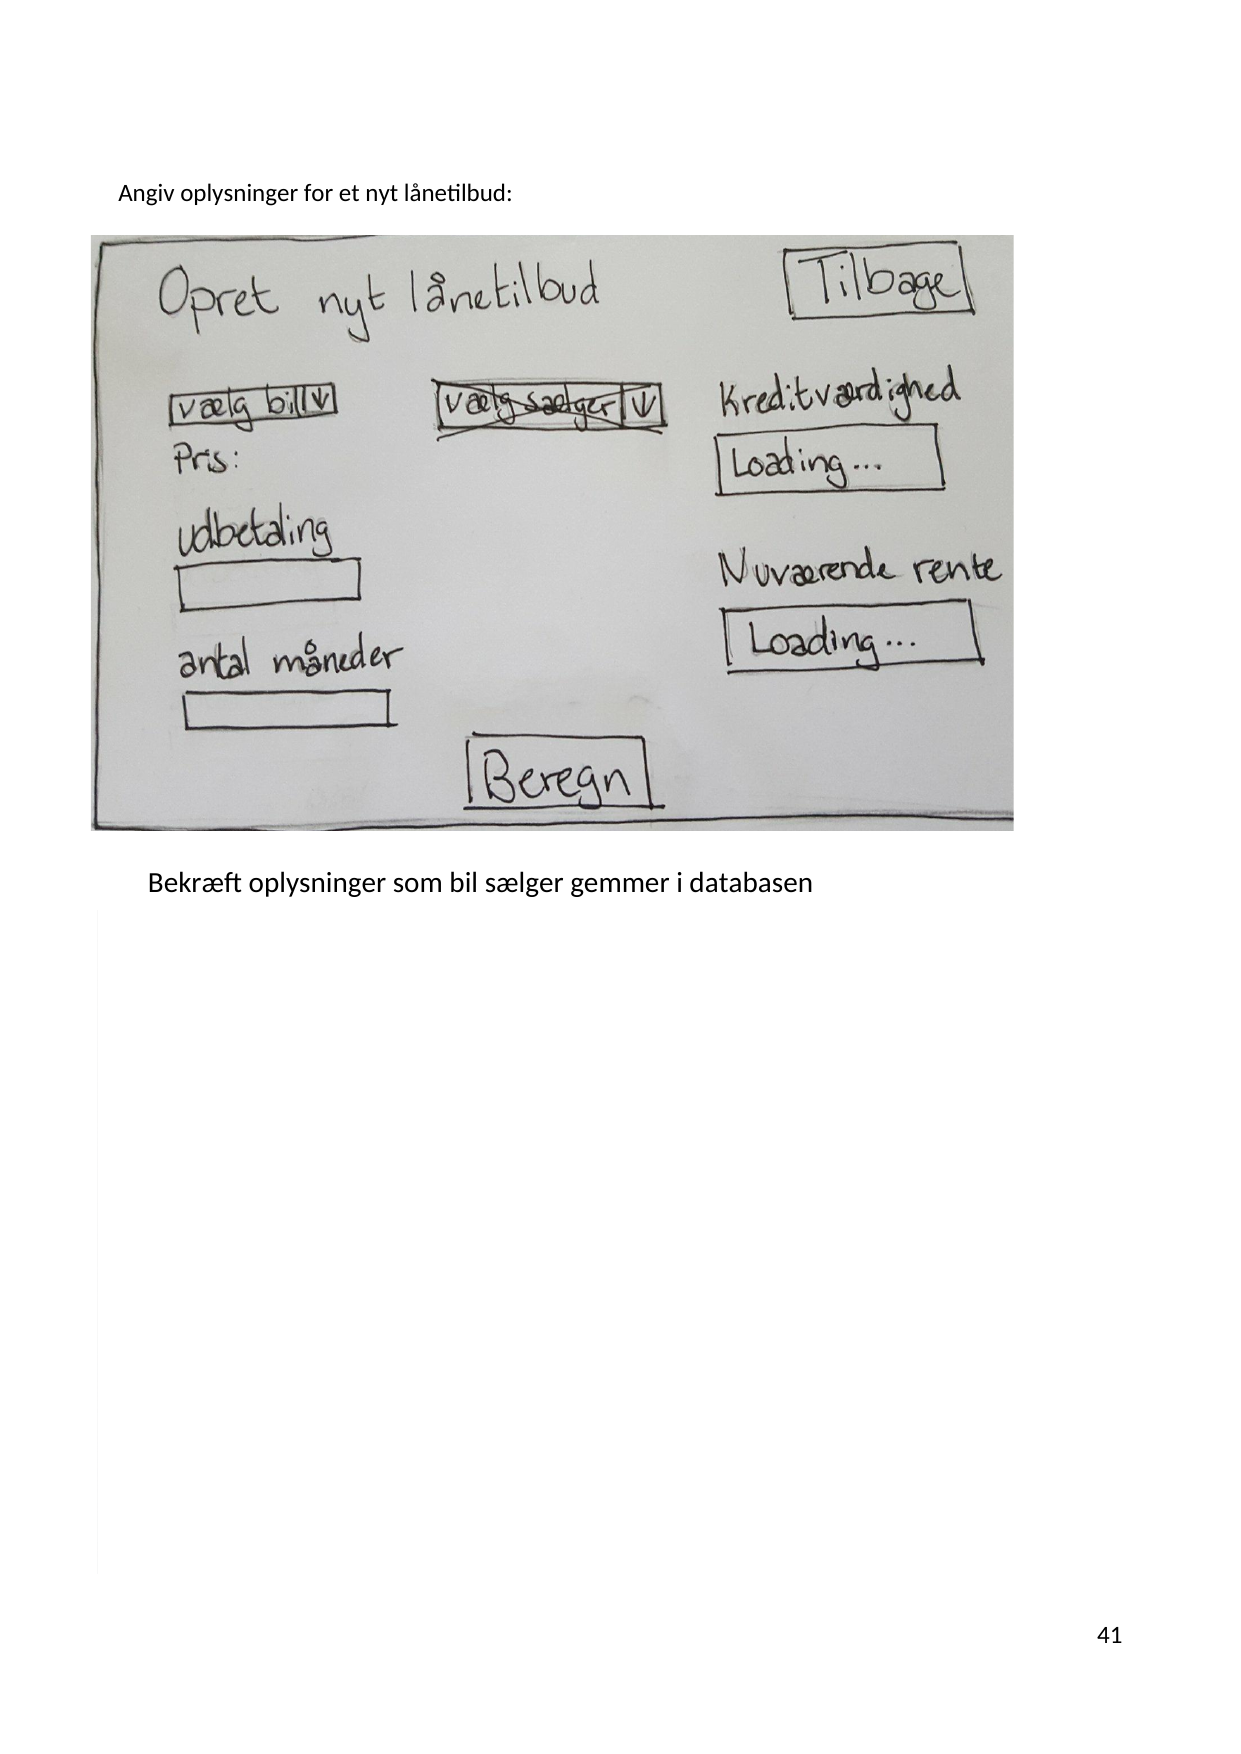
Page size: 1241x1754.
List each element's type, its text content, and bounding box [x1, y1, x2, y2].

text Angiv oplysninger for et nyt lånetilbud: [118, 177, 1122, 208]
text Bekræft oplysninger som bil sælger gemmer i databasen [118, 864, 1122, 900]
picture [90, 235, 1014, 831]
